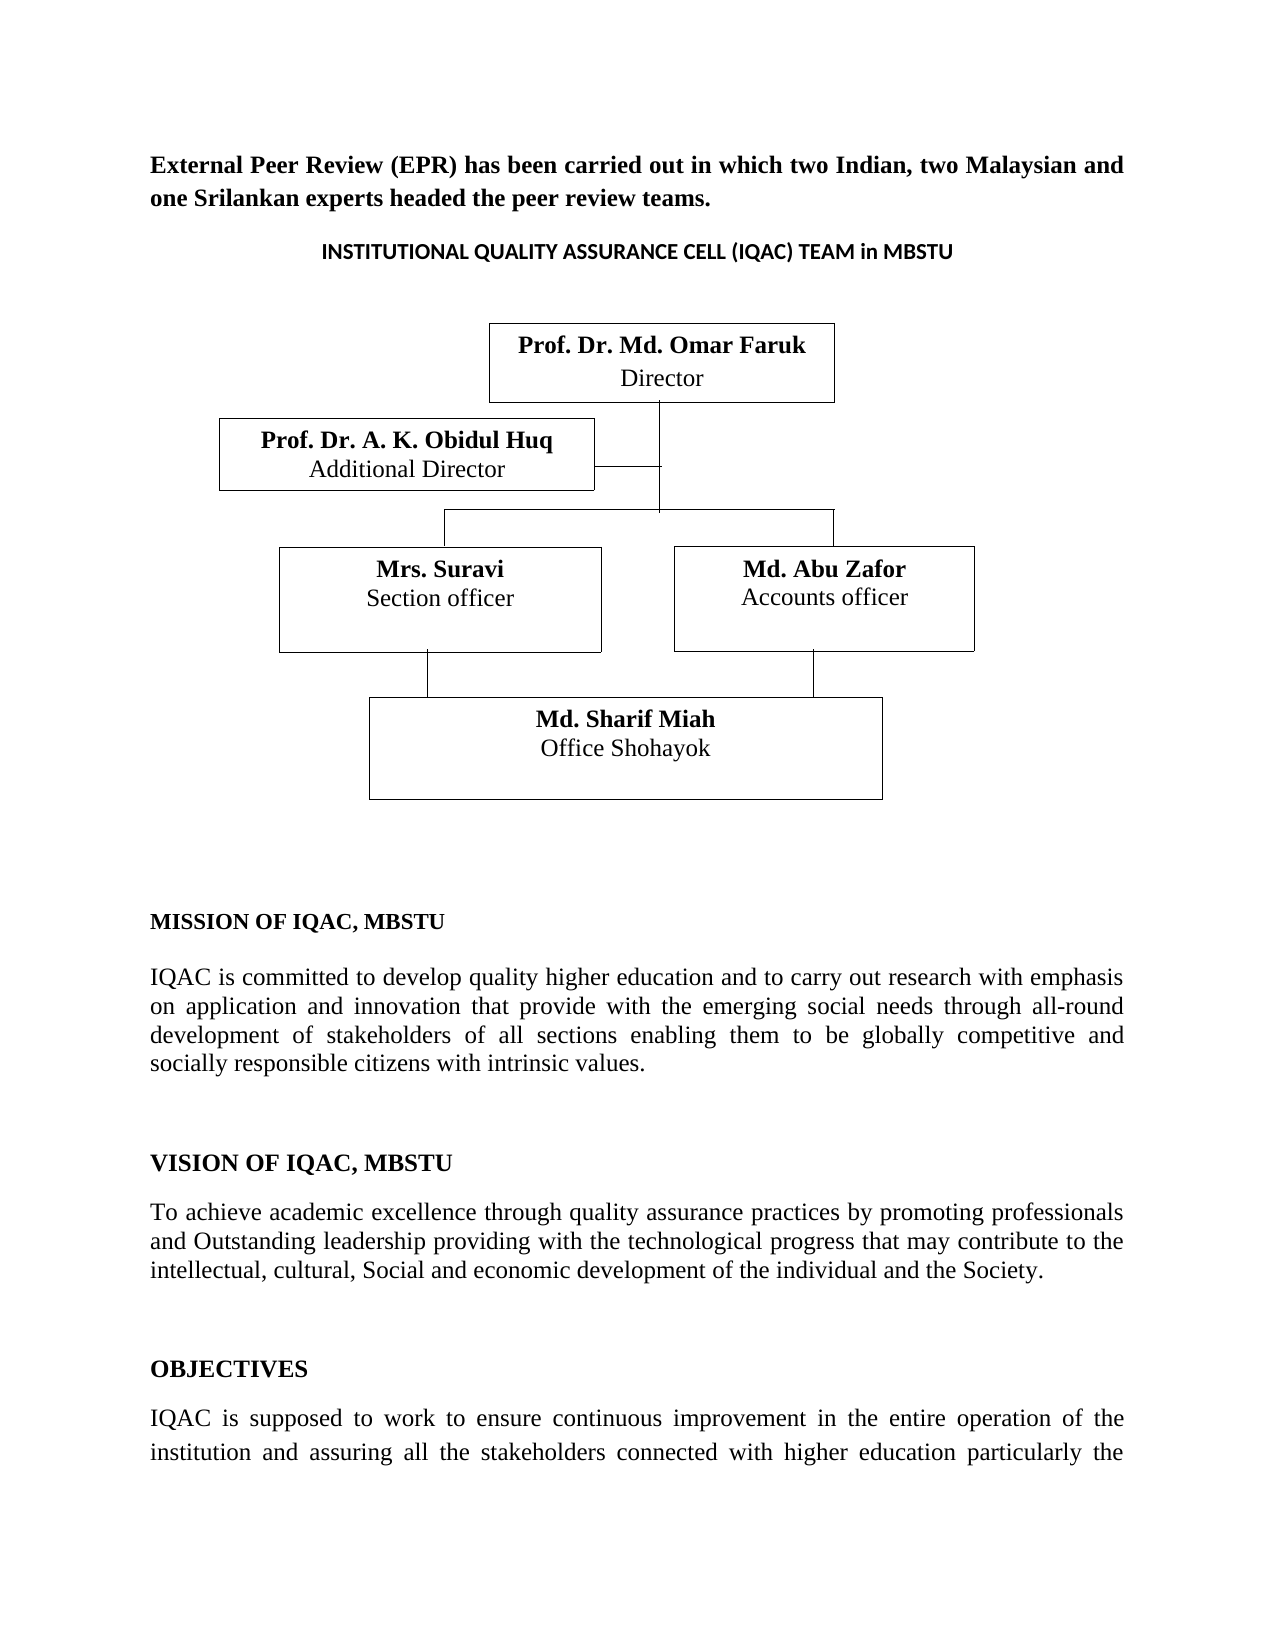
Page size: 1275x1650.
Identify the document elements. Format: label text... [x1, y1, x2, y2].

text IQAC is committed to develop quality higher education and to carry out research with emphasis on application and innovation that provide with the emerging social needs through all-round development of stakeholders of all sections enabling them to be globally competitive and socially responsible citizens with intrinsic values. [150, 962, 1125, 1077]
text To achieve academic excellence through quality assurance practices by promoting professionals and Outstanding leadership providing with the technological progress that may contribute to the intellectual, cultural, Social and economic development of the individual and the Society. [150, 1197, 1125, 1283]
text INSTITUTIONAL QUALITY ASSURANCE CELL (IQAC) TEAM in MBSTU [150, 237, 1125, 265]
text OBJECTIVES [150, 1354, 1125, 1383]
text VISION OF IQAC, MBSTU [150, 1148, 1125, 1176]
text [150, 150, 1125, 212]
text MISSION OF IQAC, MBSTU [150, 908, 1125, 934]
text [150, 1403, 1125, 1465]
